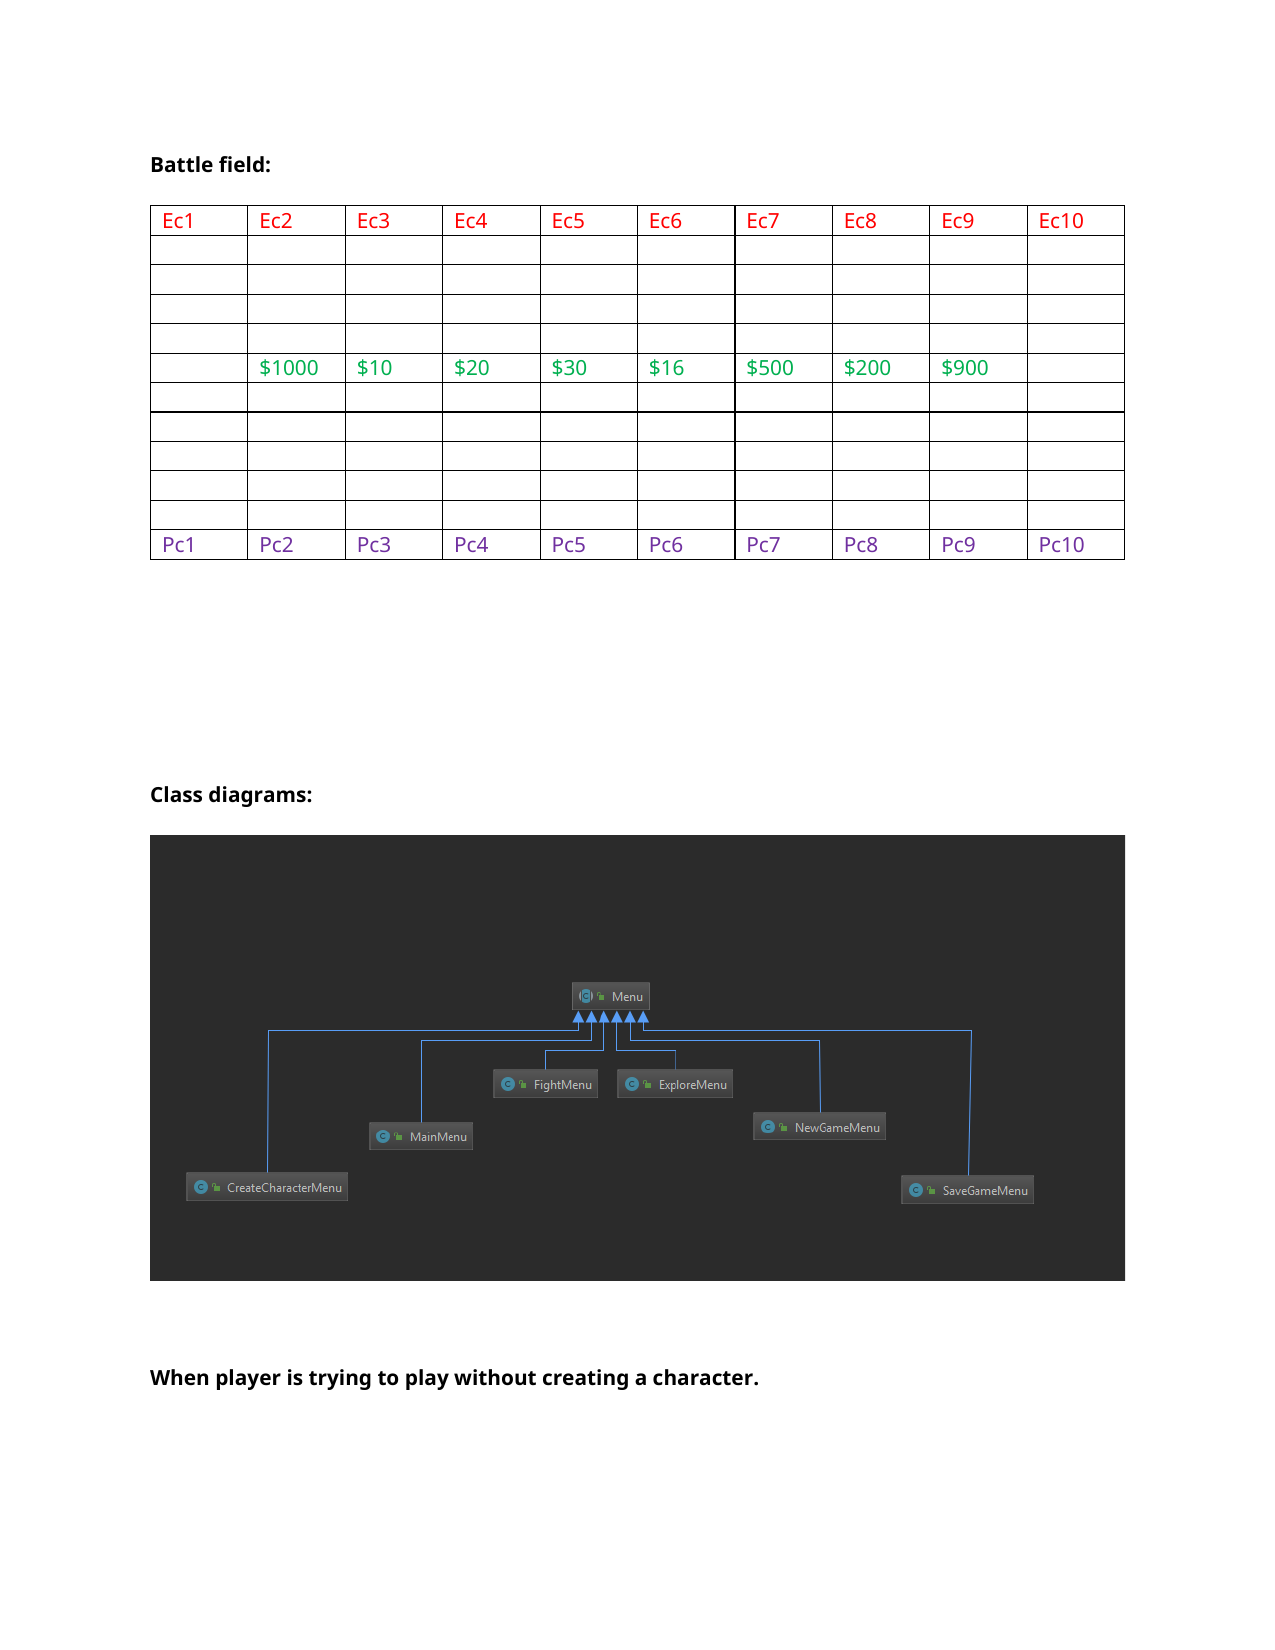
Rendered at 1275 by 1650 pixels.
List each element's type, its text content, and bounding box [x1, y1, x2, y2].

table_cell [833, 236, 929, 264]
table_cell Pc10 [1028, 530, 1124, 559]
table_header Ec5 [541, 206, 637, 234]
table_cell Pc1 [151, 530, 247, 559]
table_cell [248, 413, 345, 441]
table_cell $1000 [248, 354, 345, 382]
table_cell [541, 501, 637, 529]
table_cell [833, 442, 929, 470]
table_cell Pc8 [833, 530, 929, 559]
table_cell [346, 265, 442, 293]
text Class diagrams: [150, 780, 1125, 809]
table_cell [346, 501, 442, 529]
table_cell [833, 383, 929, 411]
table_cell $30 [541, 354, 637, 382]
table_cell [930, 383, 1027, 411]
table_cell Pc7 [736, 530, 832, 559]
table_header Ec6 [638, 206, 734, 234]
table_cell [151, 324, 247, 352]
table_cell [541, 295, 637, 323]
table_cell [151, 295, 247, 323]
table_cell [833, 324, 929, 352]
table_cell [930, 324, 1027, 352]
table_cell [346, 295, 442, 323]
table_cell [248, 383, 345, 411]
table_cell [638, 442, 734, 470]
table_cell Pc6 [638, 530, 734, 559]
table_cell [541, 324, 637, 352]
table_cell [443, 324, 540, 352]
table_cell [541, 265, 637, 293]
table_cell Pc3 [346, 530, 442, 559]
table_cell [1028, 324, 1124, 352]
table_cell [1028, 383, 1124, 411]
table_cell [346, 442, 442, 470]
table_header Ec8 [833, 206, 929, 234]
table_cell [346, 324, 442, 352]
table_header Ec9 [930, 206, 1027, 234]
table_cell [833, 501, 929, 529]
table_cell [1028, 501, 1124, 529]
text Battle field: [150, 150, 1125, 178]
table_cell [443, 413, 540, 441]
table_cell [248, 265, 345, 293]
table_cell [151, 236, 247, 264]
table_cell Pc2 [248, 530, 345, 559]
table_cell [736, 471, 832, 500]
table_cell [833, 295, 929, 323]
table_cell [151, 354, 247, 382]
table_header Ec2 [248, 206, 345, 234]
table_cell [1028, 354, 1124, 382]
table_cell [638, 324, 734, 352]
table_cell [443, 383, 540, 411]
table_cell [930, 265, 1027, 293]
table_cell [151, 471, 247, 500]
table_cell [638, 383, 734, 411]
table_cell [930, 442, 1027, 470]
table_cell $200 [833, 354, 929, 382]
table_cell Pc9 [930, 530, 1027, 559]
table_cell [1028, 265, 1124, 293]
table_cell [1028, 236, 1124, 264]
table_cell $900 [930, 354, 1027, 382]
table_cell [638, 501, 734, 529]
table_cell [541, 236, 637, 264]
table_cell [930, 413, 1027, 441]
table_cell [541, 442, 637, 470]
table_cell $10 [346, 354, 442, 382]
table_cell [541, 383, 637, 411]
table_cell Pc4 [443, 530, 540, 559]
table_cell [736, 501, 832, 529]
table_cell [638, 471, 734, 500]
table_cell [151, 413, 247, 441]
table_cell [833, 471, 929, 500]
table_cell [1028, 413, 1124, 441]
table_cell [833, 413, 929, 441]
table_cell [736, 442, 832, 470]
table_cell [443, 471, 540, 500]
table_cell [443, 295, 540, 323]
table_cell [638, 265, 734, 293]
text When player is trying to play without creating a character. [150, 1363, 1125, 1391]
table_cell [248, 442, 345, 470]
picture [150, 835, 1125, 1281]
table_cell $16 [638, 354, 734, 382]
table_cell [151, 442, 247, 470]
table_cell [638, 295, 734, 323]
table_cell [443, 236, 540, 264]
table_cell [1028, 471, 1124, 500]
table_cell [443, 265, 540, 293]
table_cell [248, 324, 345, 352]
table_cell [443, 442, 540, 470]
table_cell [443, 501, 540, 529]
table_cell [736, 265, 832, 293]
table_cell [541, 413, 637, 441]
table_header Ec4 [443, 206, 540, 234]
table_cell [151, 501, 247, 529]
table_cell [1028, 442, 1124, 470]
table_cell [151, 265, 247, 293]
table_cell [736, 236, 832, 264]
table_cell [736, 383, 832, 411]
table_cell [151, 383, 247, 411]
table_cell [1028, 295, 1124, 323]
table_cell [248, 501, 345, 529]
table_cell [930, 501, 1027, 529]
table_cell [833, 265, 929, 293]
table_cell [346, 471, 442, 500]
table_cell $500 [736, 354, 832, 382]
table_cell [638, 236, 734, 264]
table_cell [930, 471, 1027, 500]
table_cell [736, 413, 832, 441]
table_cell [736, 295, 832, 323]
table_cell [736, 324, 832, 352]
table_cell [248, 295, 345, 323]
table_cell [346, 383, 442, 411]
table_cell [638, 413, 734, 441]
table_cell [346, 236, 442, 264]
table_cell [930, 295, 1027, 323]
table_header Ec10 [1028, 206, 1124, 234]
table_cell Pc5 [541, 530, 637, 559]
table_cell [930, 236, 1027, 264]
table_cell $20 [443, 354, 540, 382]
table_cell [248, 236, 345, 264]
table_cell [248, 471, 345, 500]
table_header Ec1 [151, 206, 247, 234]
table_header Ec3 [346, 206, 442, 234]
table_header Ec7 [736, 206, 832, 234]
table_cell [346, 413, 442, 441]
table_cell [541, 471, 637, 500]
